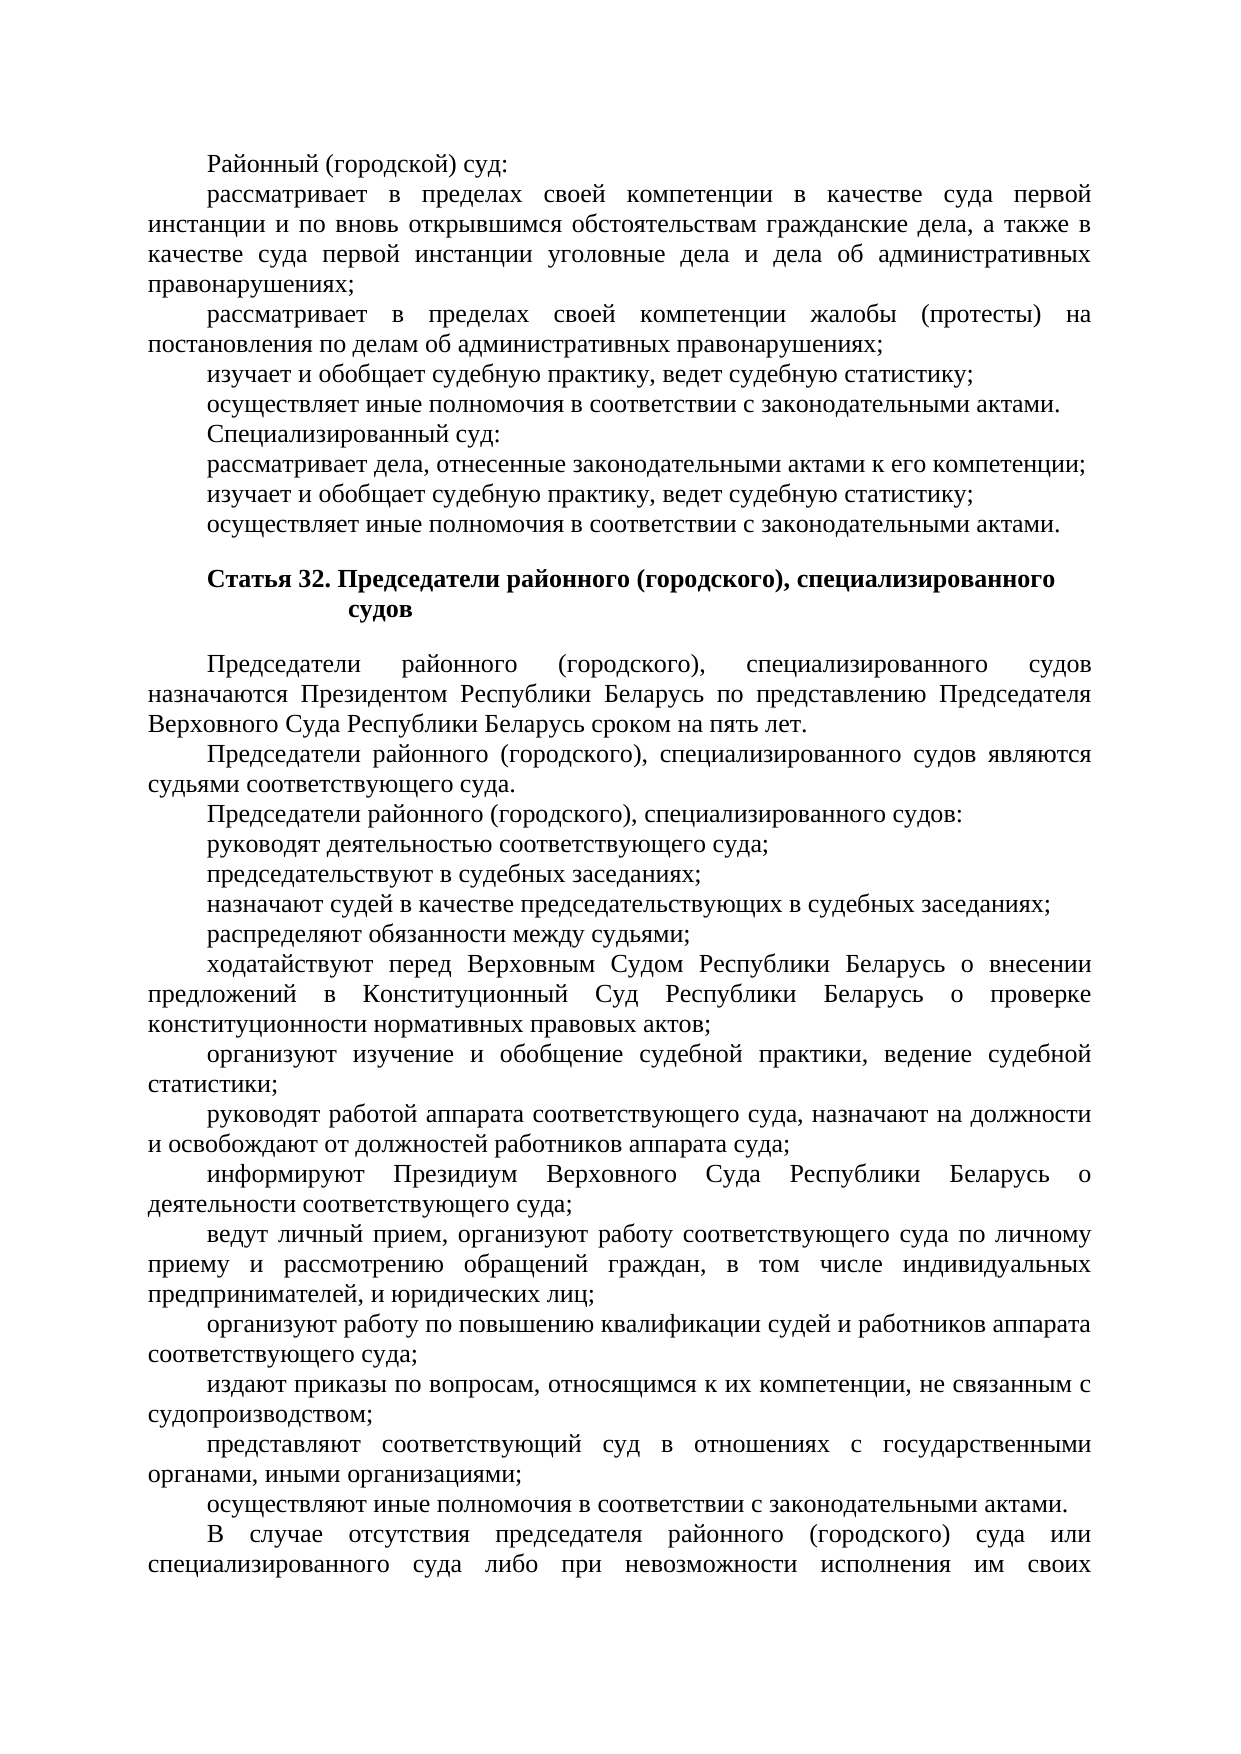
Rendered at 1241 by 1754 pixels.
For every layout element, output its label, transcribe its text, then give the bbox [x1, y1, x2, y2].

text осуществляет иные полномочия в соответствии с законодательными актами. [148, 388, 1093, 418]
text организуют работу по повышению квалификации судей и работников аппарата соответствующего суда; [148, 1308, 1093, 1368]
text Председатели районного (городского), специализированного судов являются судьями соответствующего суда. [148, 738, 1093, 798]
text назначают судей в качестве председательствующих в судебных заседаниях; [148, 888, 1093, 918]
text издают приказы по вопросам, относящимся к их компетенции, не связанным с судопроизводством; [148, 1368, 1093, 1428]
text руководят работой аппарата соответствующего суда, назначают на должности и освобождают от должностей работников аппарата суда; [148, 1098, 1093, 1158]
text Председатели районного (городского), специализированного судов назначаются Президентом Республики Беларусь по представлению Председателя Верховного Суда Республики Беларусь сроком на пять лет. [148, 648, 1093, 738]
text Председатели районного (городского), специализированного судов: [148, 798, 1093, 828]
text Специализированный суд: [148, 418, 1093, 448]
text изучает и обобщает судебную практику, ведет судебную статистику; [148, 358, 1093, 388]
text осуществляет иные полномочия в соответствии с законодательными актами. [148, 508, 1093, 538]
text организуют изучение и обобщение судебной практики, ведение судебной статистики; [148, 1038, 1093, 1098]
text изучает и обобщает судебную практику, ведет судебную статистику; [148, 478, 1093, 508]
text представляют соответствующий суд в отношениях с государственными органами, иными организациями; [148, 1428, 1093, 1488]
text ведут личный прием, организуют работу соответствующего суда по личному приему и рассмотрению обращений граждан, в том числе индивидуальных предпринимателей, и юридических лиц; [148, 1218, 1093, 1308]
text рассматривает в пределах своей компетенции в качестве суда первой инстанции и по вновь открывшимся обстоятельствам гражданские дела, а также в качестве суда первой инстанции уголовные дела и дела об административных правонарушениях; [148, 178, 1093, 298]
text распределяют обязанности между судьями; [148, 918, 1093, 948]
text осуществляют иные полномочия в соответствии с законодательными актами. [148, 1488, 1093, 1518]
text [148, 1518, 1093, 1578]
text ходатайствуют перед Верховным Судом Республики Беларусь о внесении предложений в Конституционный Суд Республики Беларусь о проверке конституционности нормативных правовых актов; [148, 948, 1093, 1038]
text Статья 32. Председатели районного (городского), специализированного судов [207, 563, 1093, 623]
text Районный (городской) суд: [148, 148, 1093, 178]
text рассматривает дела, отнесенные законодательными актами к его компетенции; [148, 448, 1093, 478]
text рассматривает в пределах своей компетенции жалобы (протесты) на постановления по делам об административных правонарушениях; [148, 298, 1093, 358]
text председательствуют в судебных заседаниях; [148, 858, 1093, 888]
text руководят деятельностью соответствующего суда; [148, 828, 1093, 858]
text информируют Президиум Верховного Суда Республики Беларусь о деятельности соответствующего суда; [148, 1158, 1093, 1218]
